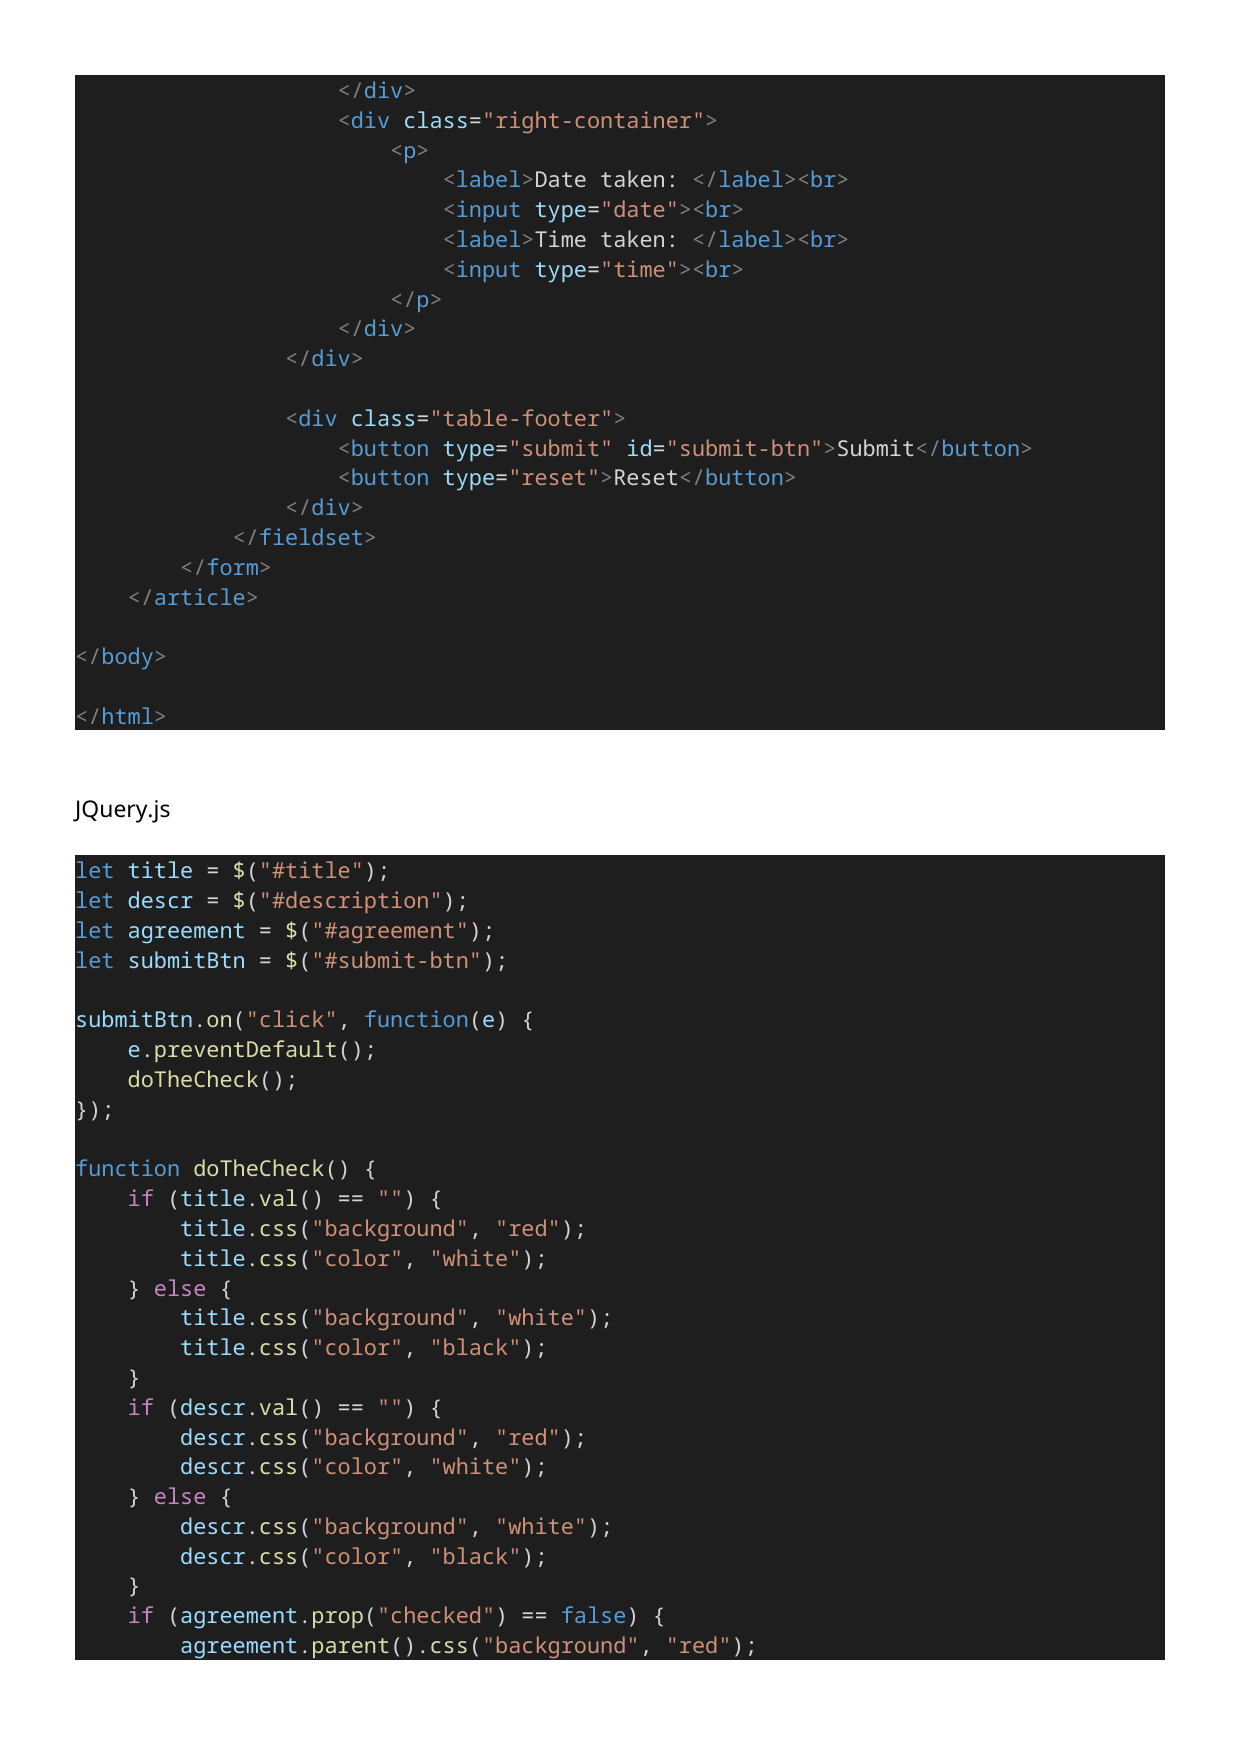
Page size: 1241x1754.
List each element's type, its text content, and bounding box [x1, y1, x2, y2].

text </div> [75, 343, 1165, 373]
text if (descr.val() == "") { [75, 1392, 1165, 1421]
text } else { [75, 1272, 1165, 1302]
text descr.css("background", "red"); [75, 1421, 1165, 1451]
text <input type="date"><br> [75, 194, 1165, 224]
text <label>Date taken: </label><br> [75, 164, 1165, 194]
text </div> [75, 75, 1165, 105]
text if (agreement.prop("checked") == false) { [75, 1600, 1165, 1630]
text </body> [75, 641, 1165, 671]
text descr.css("background", "white"); [75, 1511, 1165, 1541]
text title.css("background", "red"); [75, 1213, 1165, 1243]
text let title = $("#title"); [75, 855, 1165, 885]
text doTheCheck(); [75, 1064, 1165, 1094]
text agreement.parent().css("background", "red"); [75, 1630, 1165, 1660]
text </form> [75, 552, 1165, 581]
text <div class="right-container"> [75, 105, 1165, 134]
text <p> [75, 134, 1165, 164]
text </div> [75, 313, 1165, 343]
text <button type="submit" id="submit-btn">Submit</button> [75, 432, 1165, 462]
text <input type="time"><br> [75, 254, 1165, 283]
text } [75, 1570, 1165, 1600]
text }); [75, 1094, 1165, 1123]
text } else { [75, 1481, 1165, 1511]
text } [75, 1362, 1165, 1392]
text <div class="table-footer"> [75, 403, 1165, 432]
text submitBtn.on("click", function(e) { [75, 1004, 1165, 1034]
text let submitBtn = $("#submit-btn"); [75, 945, 1165, 974]
text </p> [75, 283, 1165, 313]
text let agreement = $("#agreement"); [75, 915, 1165, 945]
text title.css("color", "white"); [75, 1243, 1165, 1272]
text if (title.val() == "") { [75, 1183, 1165, 1213]
text <label>Time taken: </label><br> [75, 224, 1165, 254]
text </div> [75, 492, 1165, 522]
text descr.css("color", "white"); [75, 1451, 1165, 1481]
text let descr = $("#description"); [75, 885, 1165, 915]
text JQuery.js [75, 793, 1165, 824]
text <button type="reset">Reset</button> [75, 462, 1165, 492]
text descr.css("color", "black"); [75, 1541, 1165, 1570]
text </article> [75, 581, 1165, 611]
text title.css("background", "white"); [75, 1302, 1165, 1332]
text e.preventDefault(); [75, 1034, 1165, 1064]
text </html> [75, 701, 1165, 730]
text function doTheCheck() { [75, 1153, 1165, 1183]
text title.css("color", "black"); [75, 1332, 1165, 1362]
text </fieldset> [75, 522, 1165, 552]
